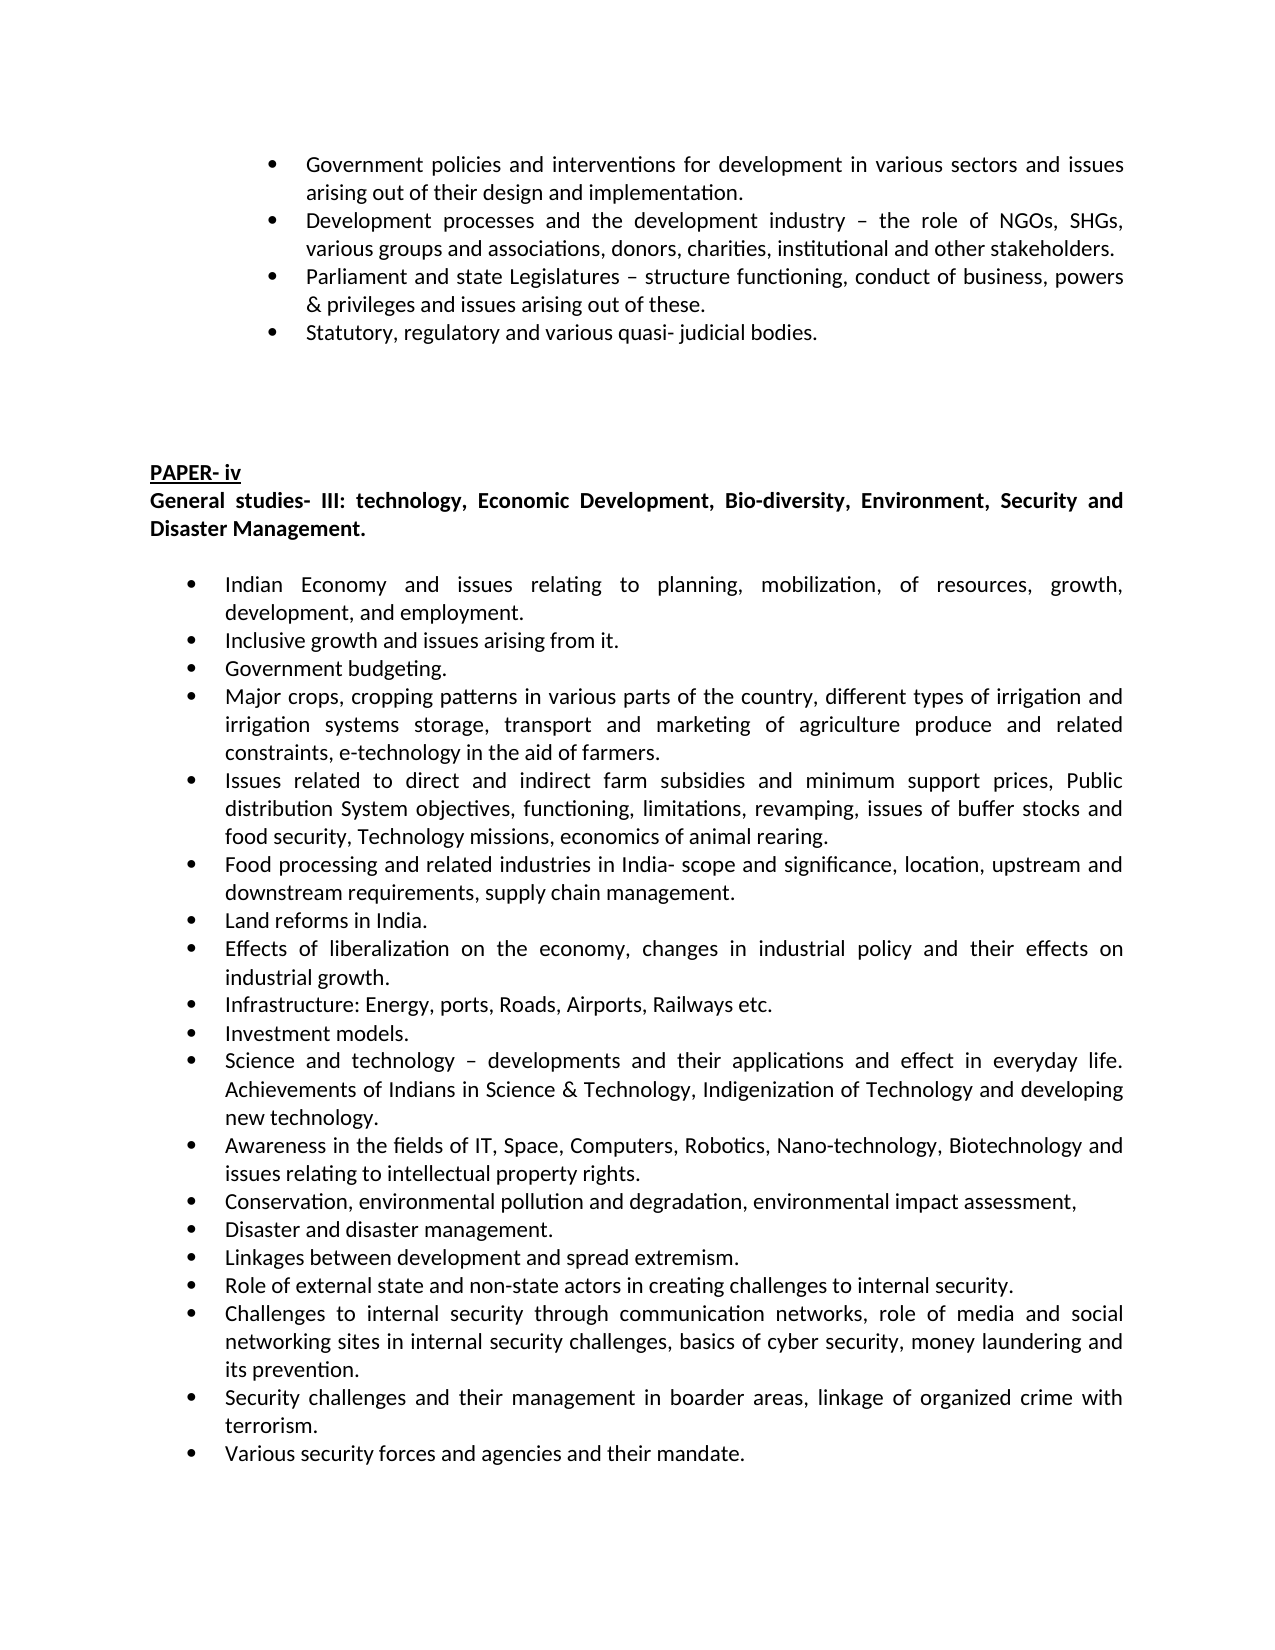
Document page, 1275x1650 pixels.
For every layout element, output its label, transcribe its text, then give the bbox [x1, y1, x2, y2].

list Effects of liberalization on the economy, changes in industrial policy and their effects on industrial growth. [187, 934, 1125, 991]
list Government policies and interventions for development in various sectors and issues arising out of their design and implementation. [268, 150, 1125, 206]
text PAPER- iv [150, 458, 1125, 486]
list Inclusive growth and issues arising from it. [187, 626, 1125, 654]
list Conservation, environmental pollution and degradation, environmental impact assessment, [187, 1187, 1125, 1215]
list Government budgeting. [187, 654, 1125, 682]
list Security challenges and their management in boarder areas, linkage of organized crime with terrorism. [187, 1383, 1125, 1439]
list Various security forces and agencies and their mandate. [187, 1439, 1125, 1467]
list Role of external state and non-state actors in creating challenges to internal security. [187, 1271, 1125, 1299]
list Development processes and the development industry – the role of NGOs, SHGs, various groups and associations, donors, charities, institutional and other stakeholders. [268, 206, 1125, 262]
list Parliament and state Legislatures – structure functioning, conduct of business, powers & privileges and issues arising out of these. [268, 262, 1125, 318]
text General studies- III: technology, Economic Development, Bio-diversity, Environment, Security and Disaster Management. [150, 486, 1125, 542]
list Statutory, regulatory and various quasi- judicial bodies. [268, 318, 1125, 346]
list Issues related to direct and indirect farm subsidies and minimum support prices, Public distribution System objectives, functioning, limitations, revamping, issues of buffer stocks and food security, Technology missions, economics of animal rearing. [187, 766, 1125, 851]
list Food processing and related industries in India- scope and significance, location, upstream and downstream requirements, supply chain management. [187, 851, 1125, 907]
list Linkages between development and spread extremism. [187, 1243, 1125, 1271]
list Investment models. [187, 1019, 1125, 1047]
list Awareness in the fields of IT, Space, Computers, Robotics, Nano-technology, Biotechnology and issues relating to intellectual property rights. [187, 1131, 1125, 1187]
list Land reforms in India. [187, 907, 1125, 934]
list Infrastructure: Energy, ports, Roads, Airports, Railways etc. [187, 991, 1125, 1019]
list Challenges to internal security through communication networks, role of media and social networking sites in internal security challenges, basics of cyber security, money laundering and its prevention. [187, 1299, 1125, 1383]
list Disaster and disaster management. [187, 1215, 1125, 1243]
list Science and technology – developments and their applications and effect in everyday life. Achievements of Indians in Science & Technology, Indigenization of Technology and developing new technology. [187, 1047, 1125, 1131]
list Indian Economy and issues relating to planning, mobilization, of resources, growth, development, and employment. [187, 570, 1125, 626]
list Major crops, cropping patterns in various parts of the country, different types of irrigation and irrigation systems storage, transport and marketing of agriculture produce and related constraints, e-technology in the aid of farmers. [187, 682, 1125, 766]
